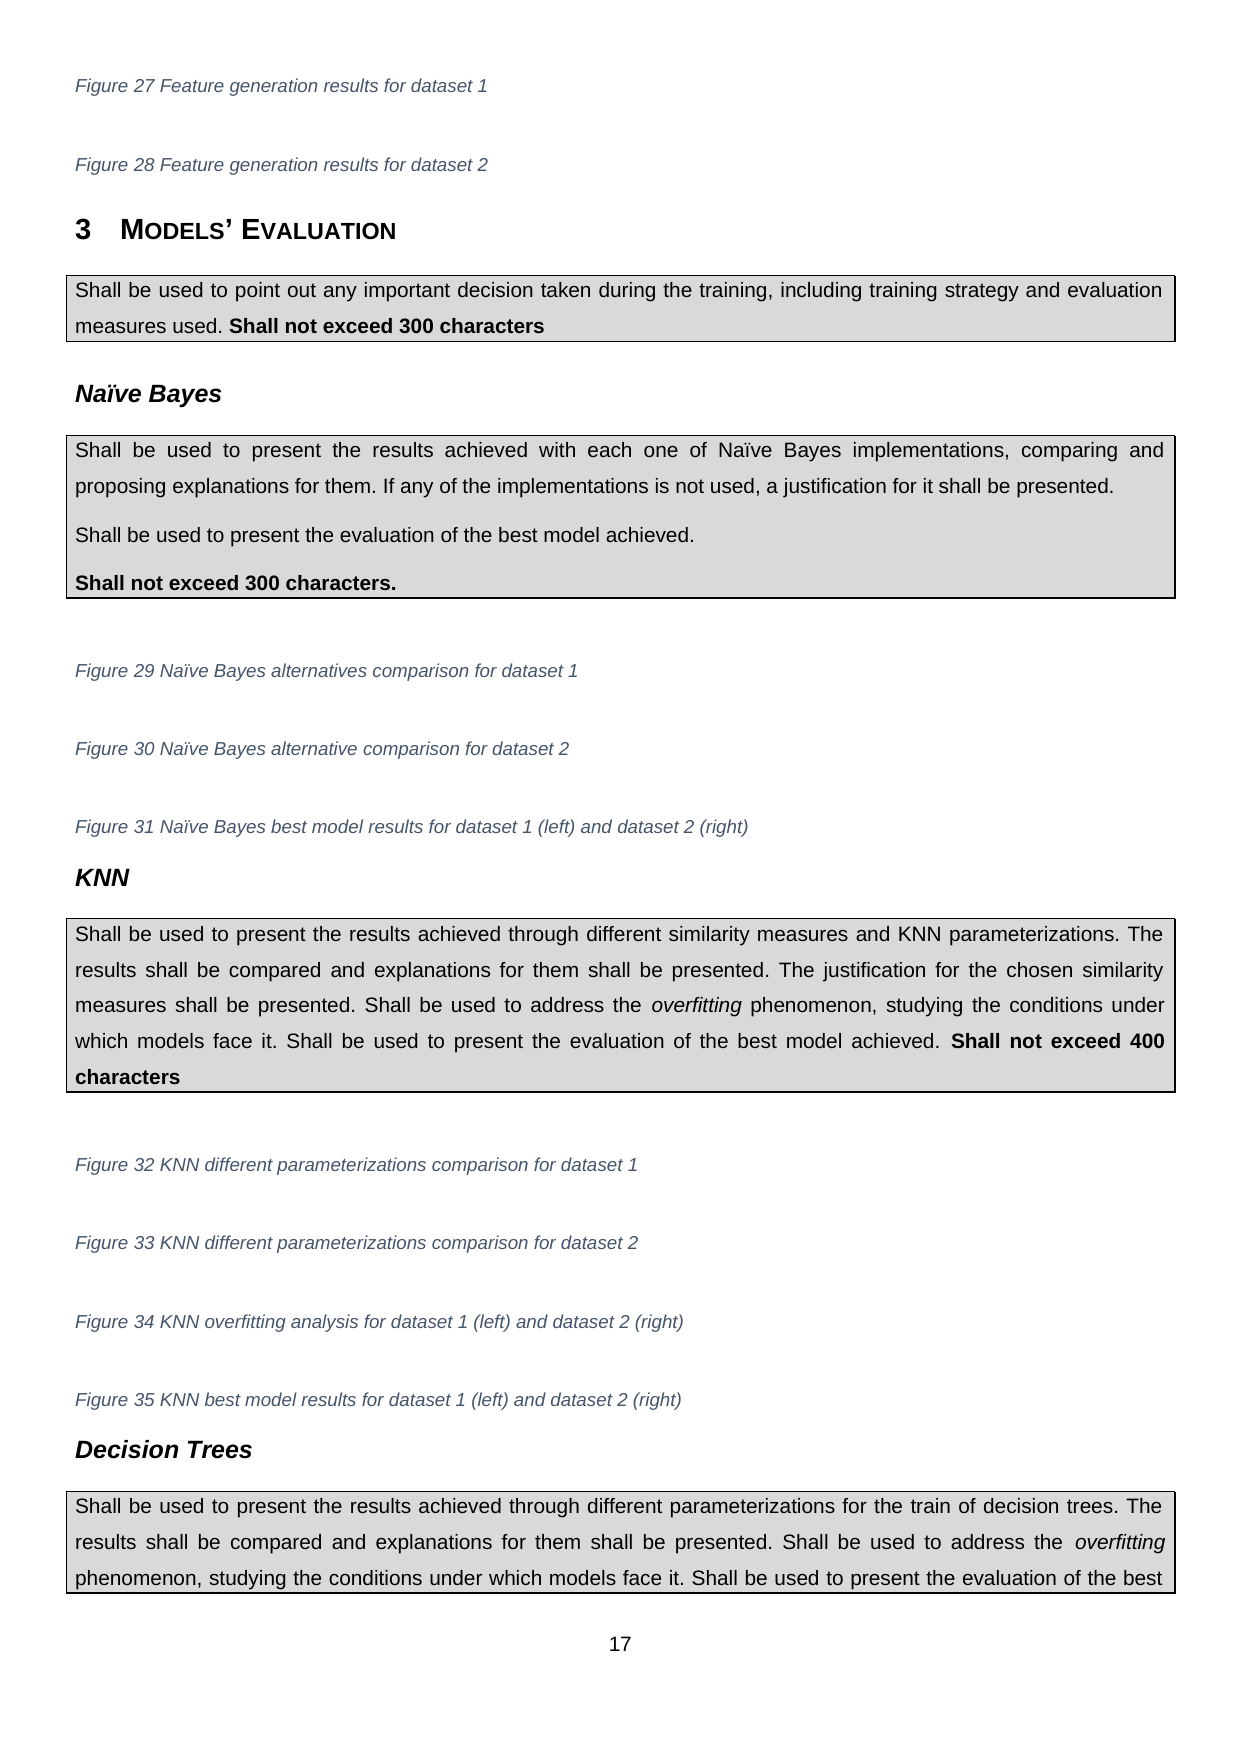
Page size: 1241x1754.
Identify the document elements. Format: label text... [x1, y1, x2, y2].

text Figure 31 Naïve Bayes best model results for dataset 1 (left) and dataset 2 (right) [75, 816, 1165, 838]
text Figure 27 Feature generation results for dataset 1 [75, 75, 1165, 97]
subtitle KNN [75, 863, 1165, 891]
text Shall be used to present the results achieved with each one of Naïve Bayes implementations, comparing and proposing explanations for them. If any of the implementations is not used, a justification for it shall be presented. [67, 436, 1174, 498]
text Figure 30 Naïve Bayes alternative comparison for dataset 2 [75, 738, 1165, 759]
text Shall be used to present the evaluation of the best model achieved. [67, 519, 1174, 546]
text Shall be used to present the results achieved through different similarity measures and KNN parameterizations. The results shall be compared and explanations for them shall be presented. The justification for the chosen similarity measures shall be presented. Shall be used to address the overfitting phenomenon, studying the conditions under which models face it. Shall be used to present the evaluation of the best model achieved. Shall not exceed 400 characters [67, 919, 1174, 1091]
text Figure 28 Feature generation results for dataset 2 [75, 153, 1165, 175]
text Figure 34 KNN overfitting analysis for dataset 1 (left) and dataset 2 (right) [75, 1310, 1165, 1332]
text Figure 32 KNN different parameterizations comparison for dataset 1 [75, 1154, 1165, 1175]
text Figure 33 KNN different parameterizations comparison for dataset 2 [75, 1232, 1165, 1254]
subtitle Decision Trees [75, 1435, 1165, 1464]
text Shall not exceed 300 characters. [67, 568, 1174, 597]
subtitle Naïve Bayes [75, 379, 1165, 408]
text Figure 29 Naïve Bayes alternatives comparison for dataset 1 [75, 659, 1165, 681]
text Shall be used to point out any important decision taken during the training, including training strategy and evaluation measures used. Shall not exceed 300 characters [67, 276, 1174, 341]
text Figure 35 KNN best model results for dataset 1 (left) and dataset 2 (right) [75, 1389, 1165, 1410]
subtitle Models’ Evaluation [75, 212, 1165, 246]
